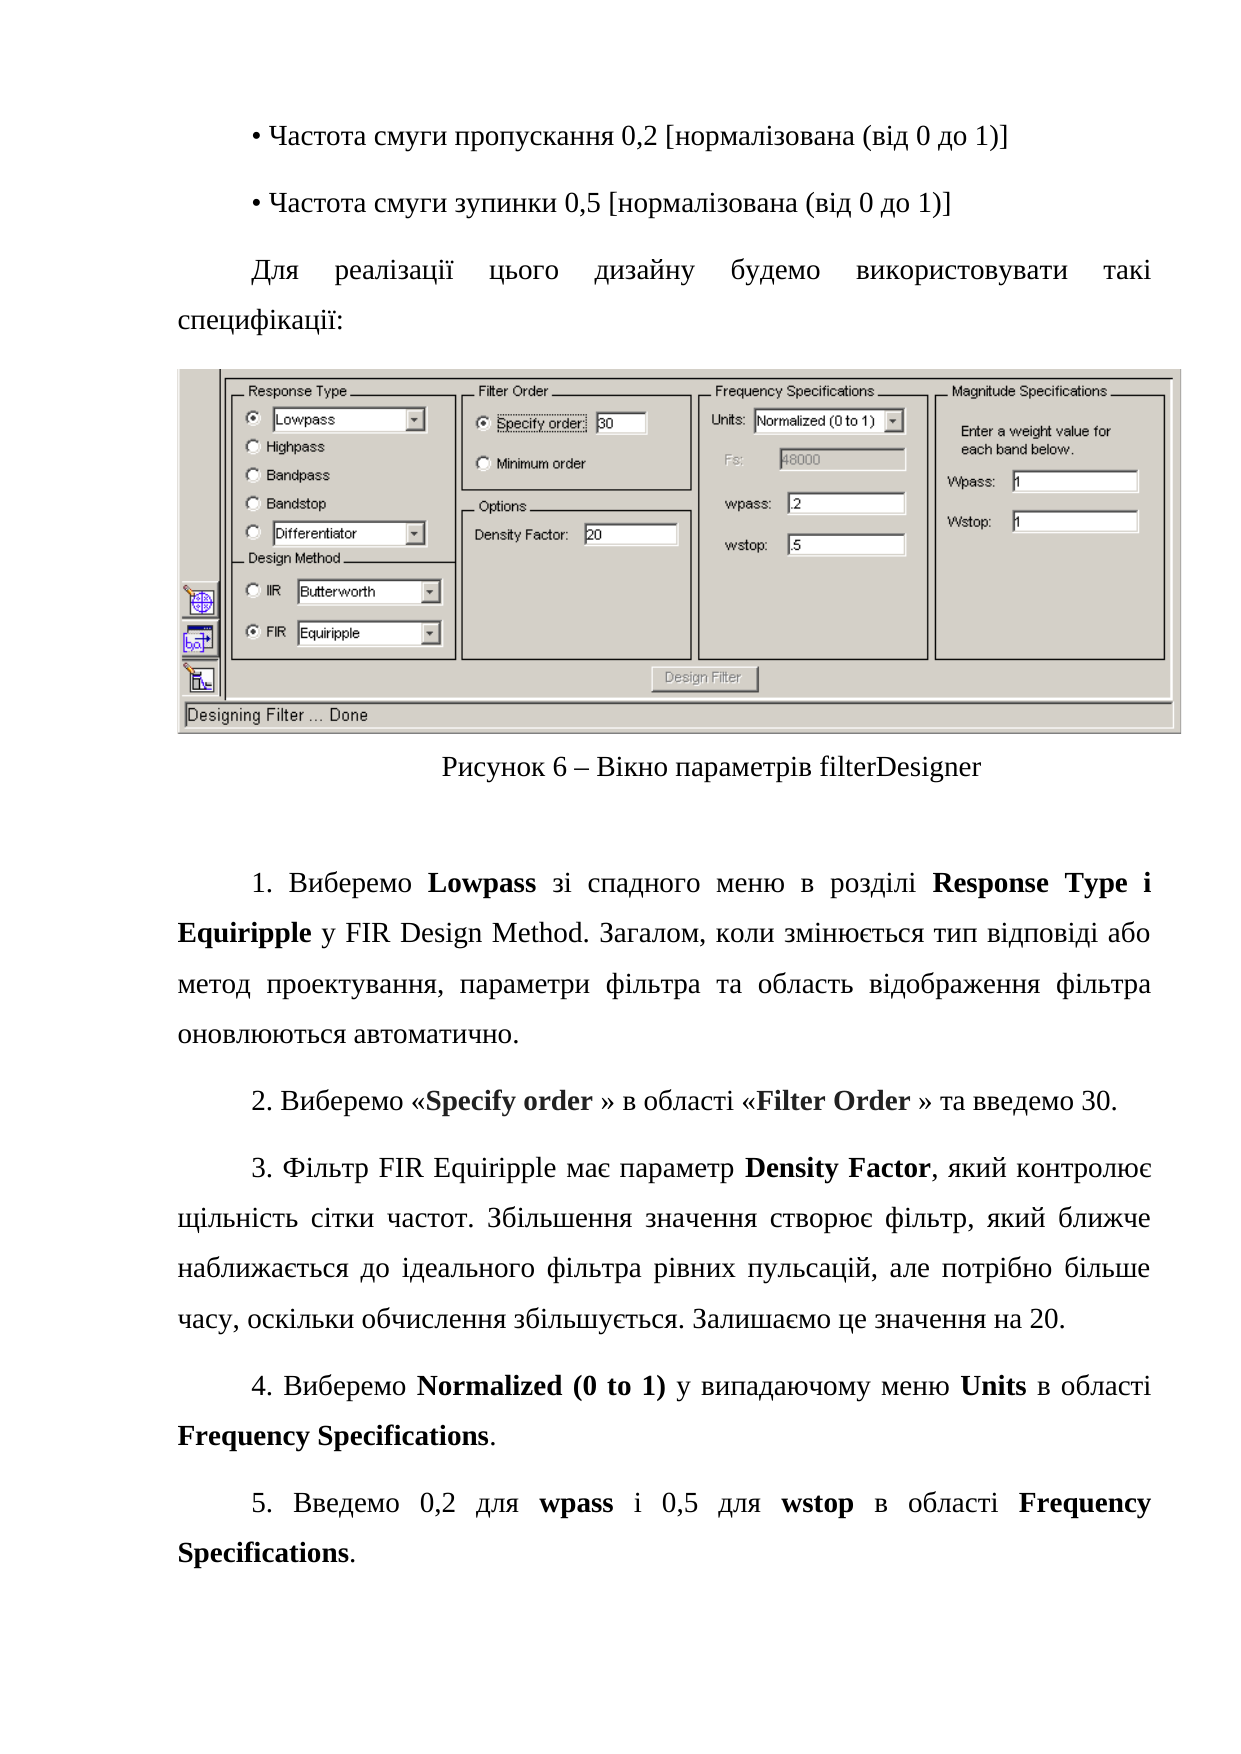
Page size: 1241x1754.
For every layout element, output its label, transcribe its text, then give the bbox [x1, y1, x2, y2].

picture [177, 369, 1182, 734]
text 1. Виберемо Lowpass зі спадного меню в розділі Response Type і Equiripple у FIR Design Method. Загалом, коли змінюється тип відповіді або метод проектування, параметри фільтра та область відображення фільтра оновлюються автоматично. [177, 865, 1152, 1049]
text 3. Фільтр FIR Equiripple має параметр Density Factor, який контролює щільність сітки частот. Збільшення значення створює фільтр, який ближче наближається до ідеального фільтра рівних пульсацій, але потрібно більше часу, оскільки обчислення збільшується. Залишаємо це значення на 20. [177, 1150, 1152, 1334]
text 4. Виберемо Normalized (0 to 1) у випадаючому меню Units в області Frequency Specifications. [177, 1368, 1152, 1452]
text Для реалізації цього дизайну будемо використовувати такі специфікації: [177, 252, 1152, 336]
text • Частота смуги пропускання 0,2 [нормалізована (від 0 до 1)] [177, 118, 1152, 152]
text 2. Виберемо «Specify order » в області «Filter Order » та введемо 30. [177, 1083, 1152, 1117]
text • Частота смуги зупинки 0,5 [нормалізована (від 0 до 1)] [177, 185, 1152, 219]
text 5. Введемо 0,2 для wpass і 0,5 для wstop в області Frequency Specifications. [177, 1485, 1152, 1569]
text Рисунок 6 – Вікно параметрів filterDesigner [177, 749, 1152, 782]
